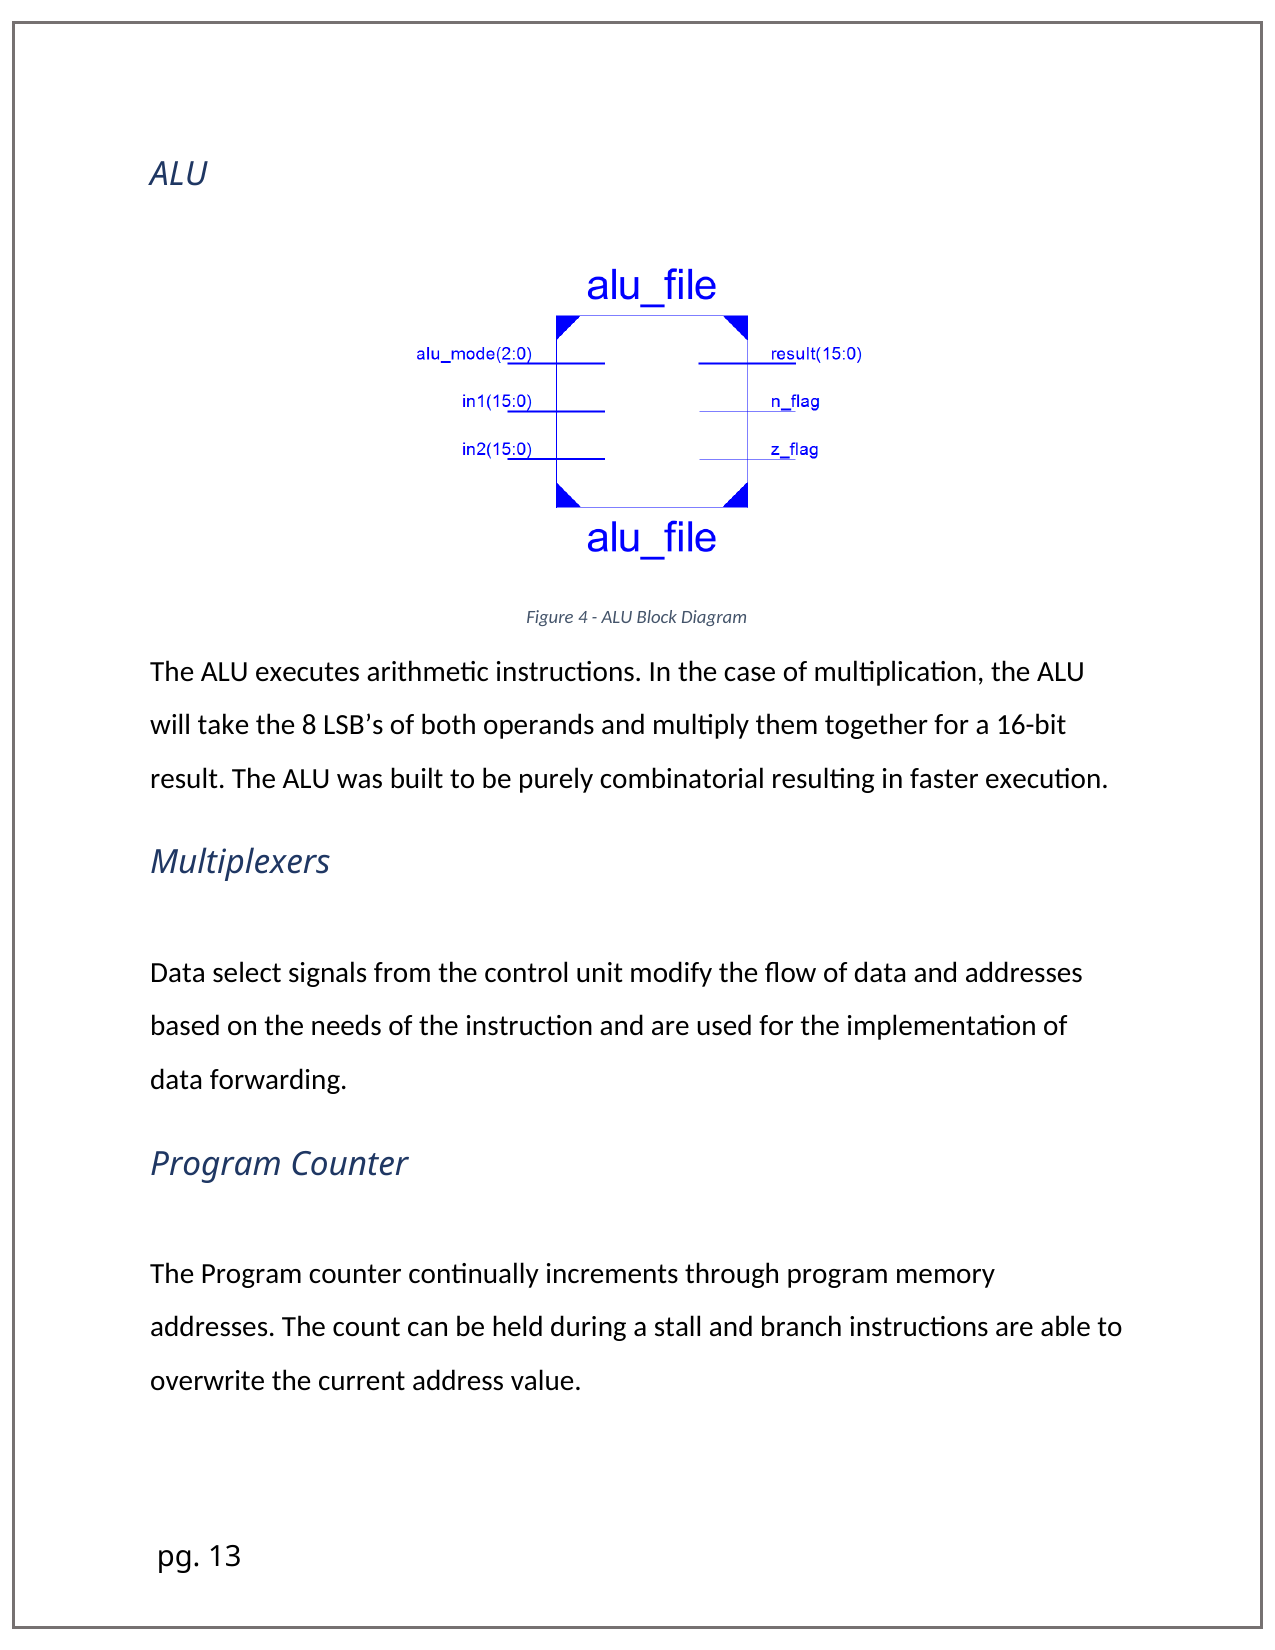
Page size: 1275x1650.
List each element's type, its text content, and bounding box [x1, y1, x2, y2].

text The Program counter continually increments through program memory addresses. The count can be held during a stall and branch instructions are able to overwrite the current address value. [150, 1255, 1125, 1398]
subtitle Multiplexers [150, 838, 1125, 883]
text Figure 4 - ALU Block Diagram [150, 605, 1125, 628]
subtitle ALU [150, 150, 1125, 195]
picture [412, 265, 863, 562]
subtitle Program Counter [150, 1139, 1125, 1185]
text Data select signals from the control unit modify the flow of data and addresses based on the needs of the instruction and are used for the implementation of data forwarding. [150, 954, 1125, 1096]
text The ALU executes arithmetic instructions. In the case of multiplication, the ALU will take the 8 LSB’s of both operands and multiply them together for a 16-bit result. The ALU was built to be purely combinatorial resulting in faster execution. [150, 653, 1125, 795]
